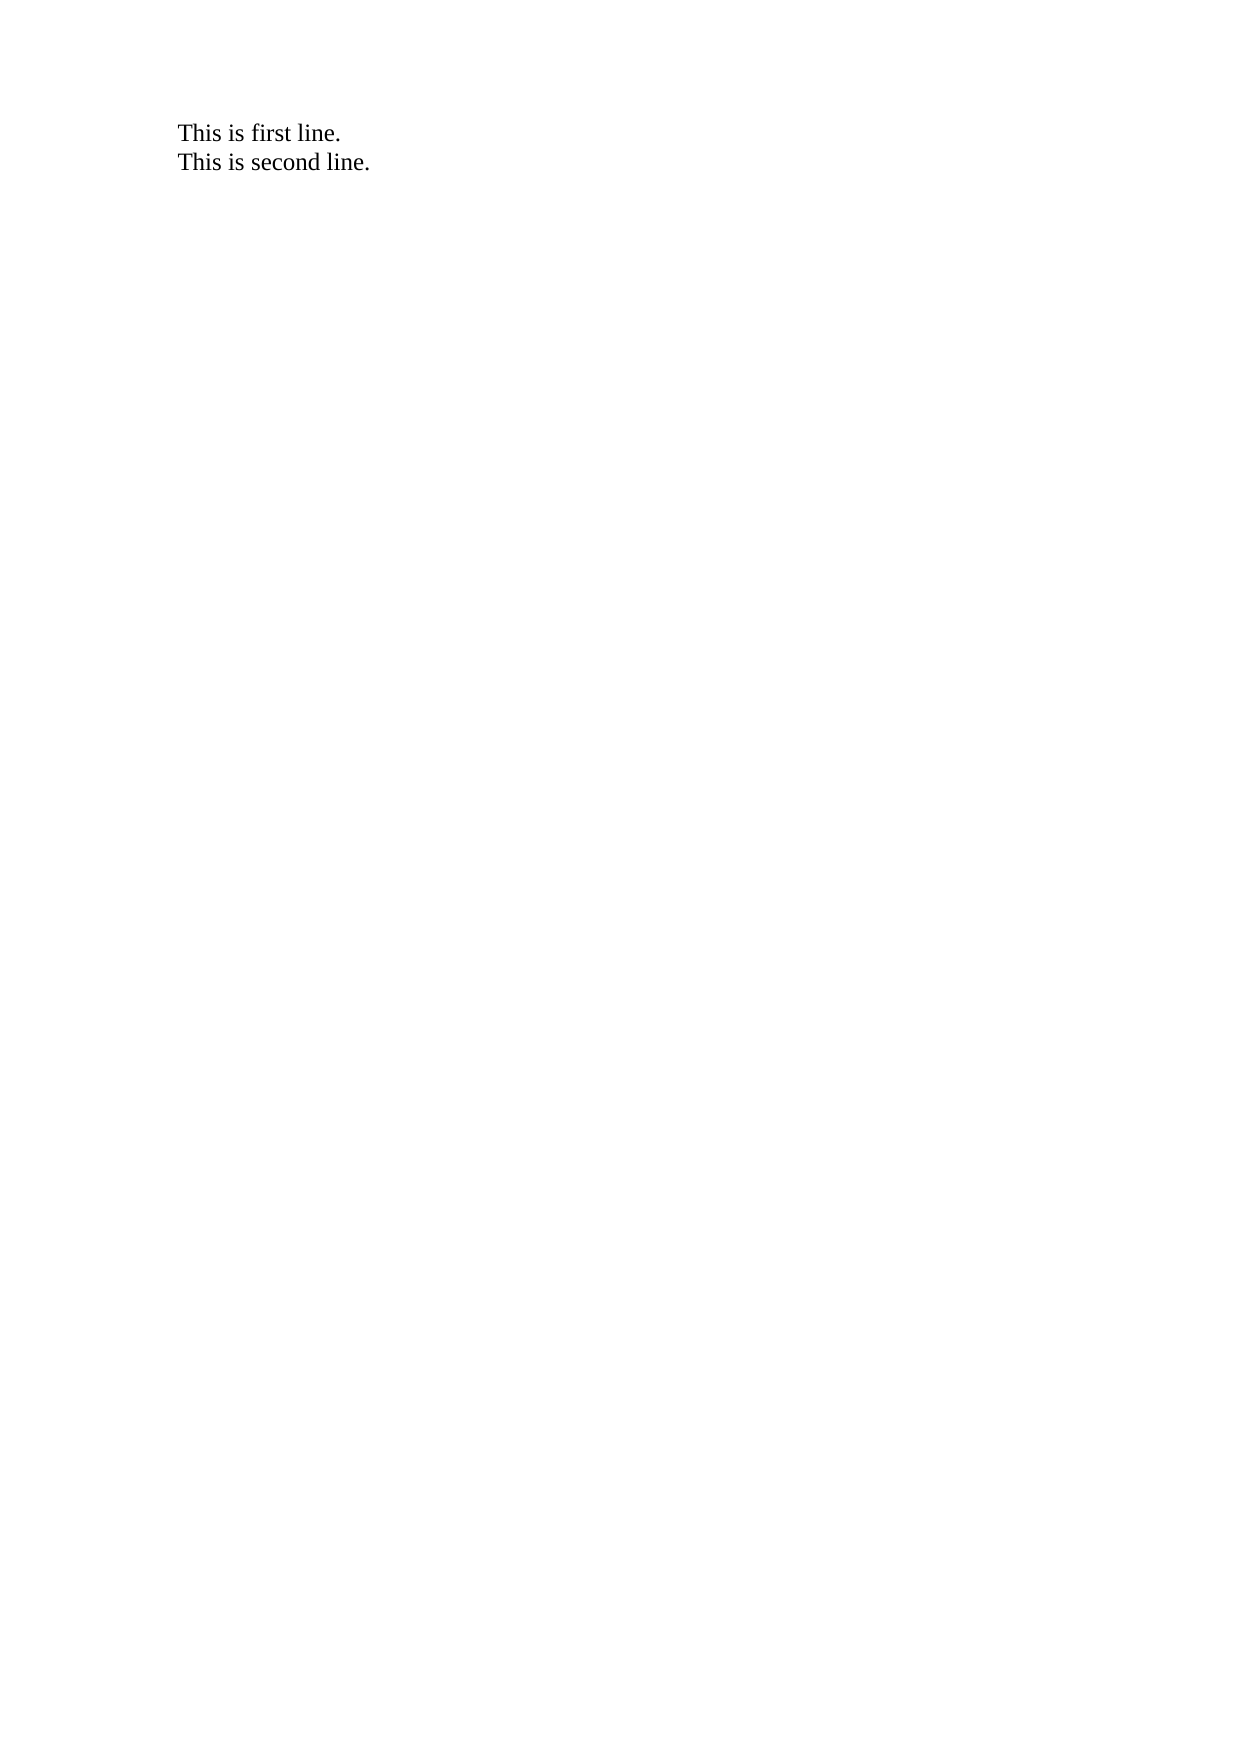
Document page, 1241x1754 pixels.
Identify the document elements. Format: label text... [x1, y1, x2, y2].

text This is first line. [177, 118, 1152, 147]
text This is second line. [177, 147, 1152, 176]
